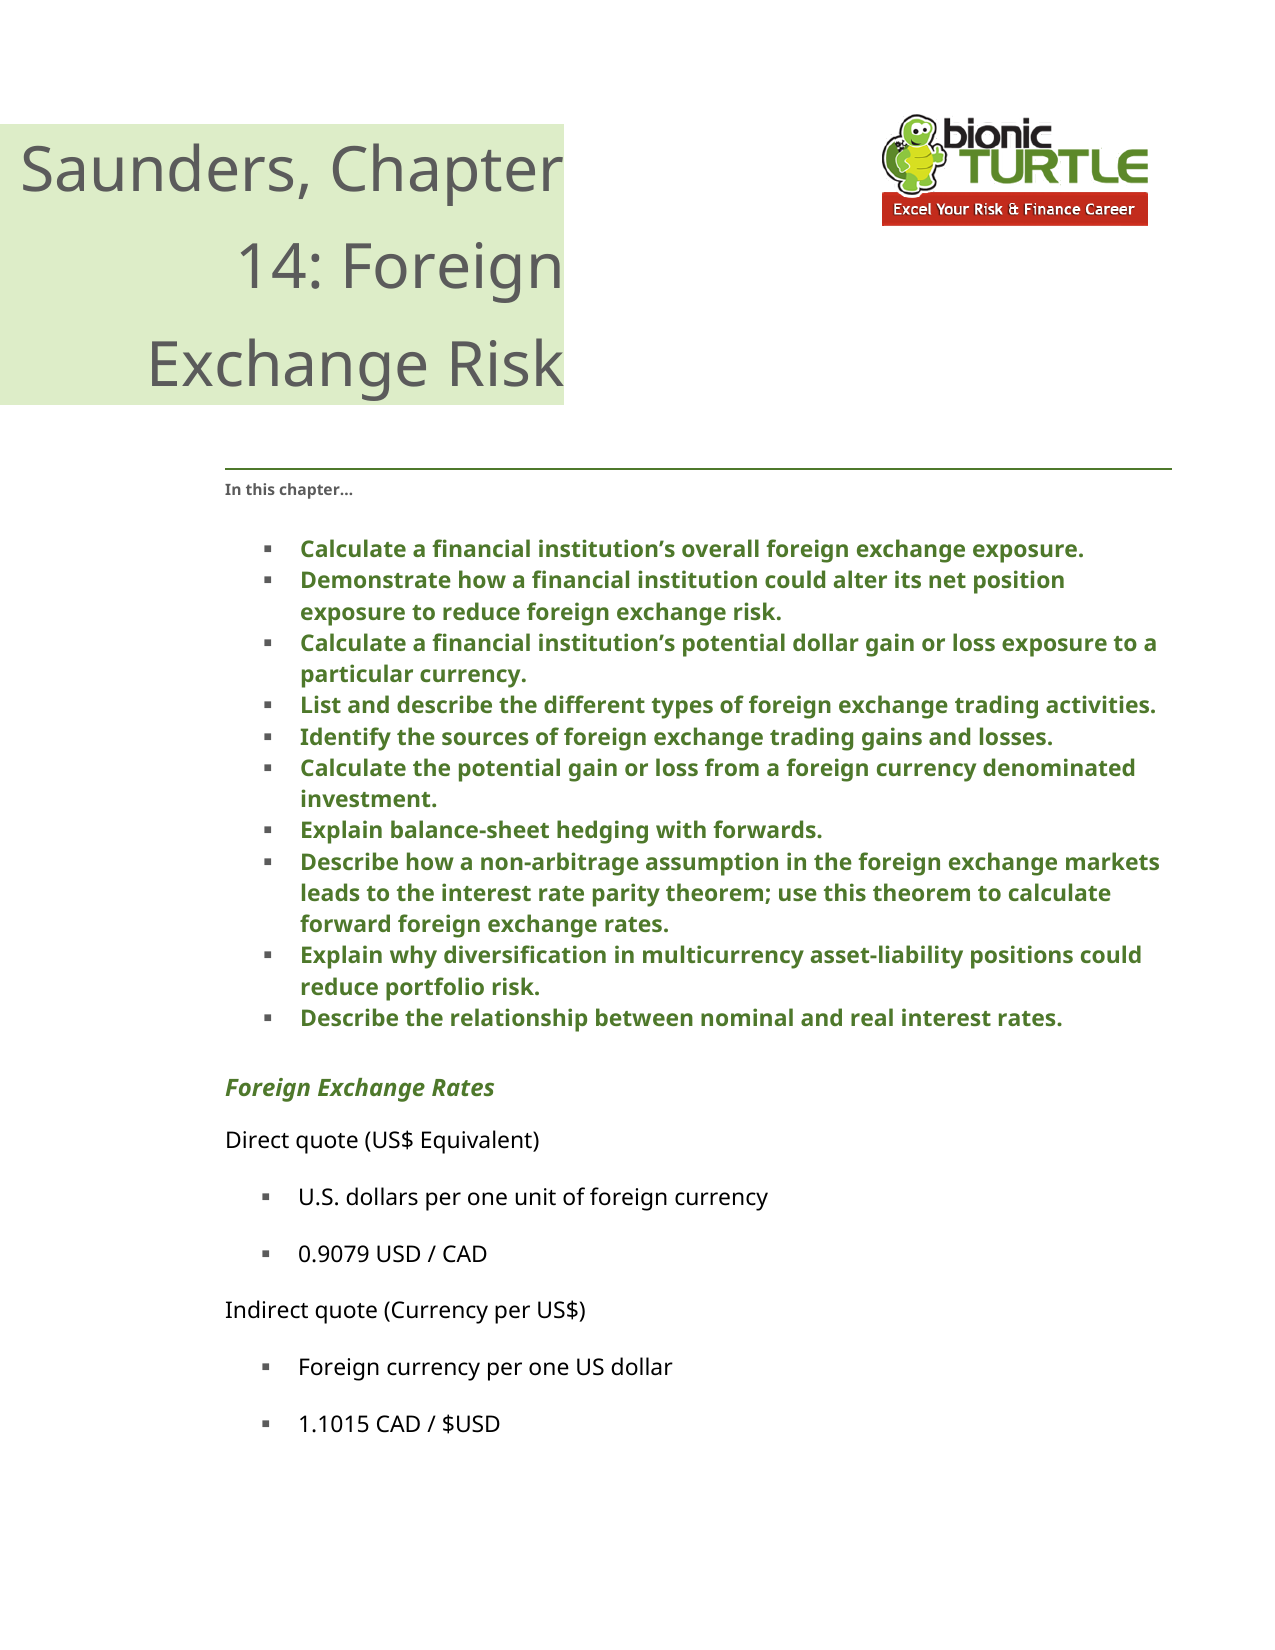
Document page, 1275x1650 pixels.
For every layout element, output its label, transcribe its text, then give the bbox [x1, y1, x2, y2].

list Explain why diversification in multicurrency asset‐liability positions could reduce portfolio risk. [262, 939, 1172, 1002]
list Identify the sources of foreign exchange trading gains and losses. [262, 721, 1172, 752]
list 0.9079 USD / CAD [260, 1238, 1172, 1269]
subtitle Foreign Exchange Rates [225, 1071, 1172, 1103]
list Describe how a non‐arbitrage assumption in the foreign exchange markets leads to the interest rate parity theorem; use this theorem to calculate forward foreign exchange rates. [262, 846, 1172, 939]
list Explain balance‐sheet hedging with forwards. [262, 814, 1172, 846]
picture [870, 100, 1160, 238]
list Demonstrate how a financial institution could alter its net position exposure to reduce foreign exchange risk. [262, 564, 1172, 627]
list Foreign currency per one US dollar [260, 1351, 1172, 1382]
list List and describe the different types of foreign exchange trading activities. [262, 689, 1172, 721]
subtitle Saunders, Chapter 14: Foreign Exchange Risk [0, 124, 564, 405]
subtitle In this chapter… [225, 470, 1172, 515]
list U.S. dollars per one unit of foreign currency [260, 1181, 1172, 1212]
list 1.1015 CAD / $USD [260, 1408, 1172, 1439]
text Direct quote (US$ Equivalent) [225, 1124, 1172, 1155]
list Calculate the potential gain or loss from a foreign currency denominated investment. [262, 752, 1172, 814]
list Calculate a financial institution’s potential dollar gain or loss exposure to a particular currency. [262, 627, 1172, 689]
text Indirect quote (Currency per US$) [225, 1294, 1172, 1326]
list Calculate a financial institution’s overall foreign exchange exposure. [262, 533, 1172, 564]
list Describe the relationship between nominal and real interest rates. [262, 1002, 1172, 1033]
